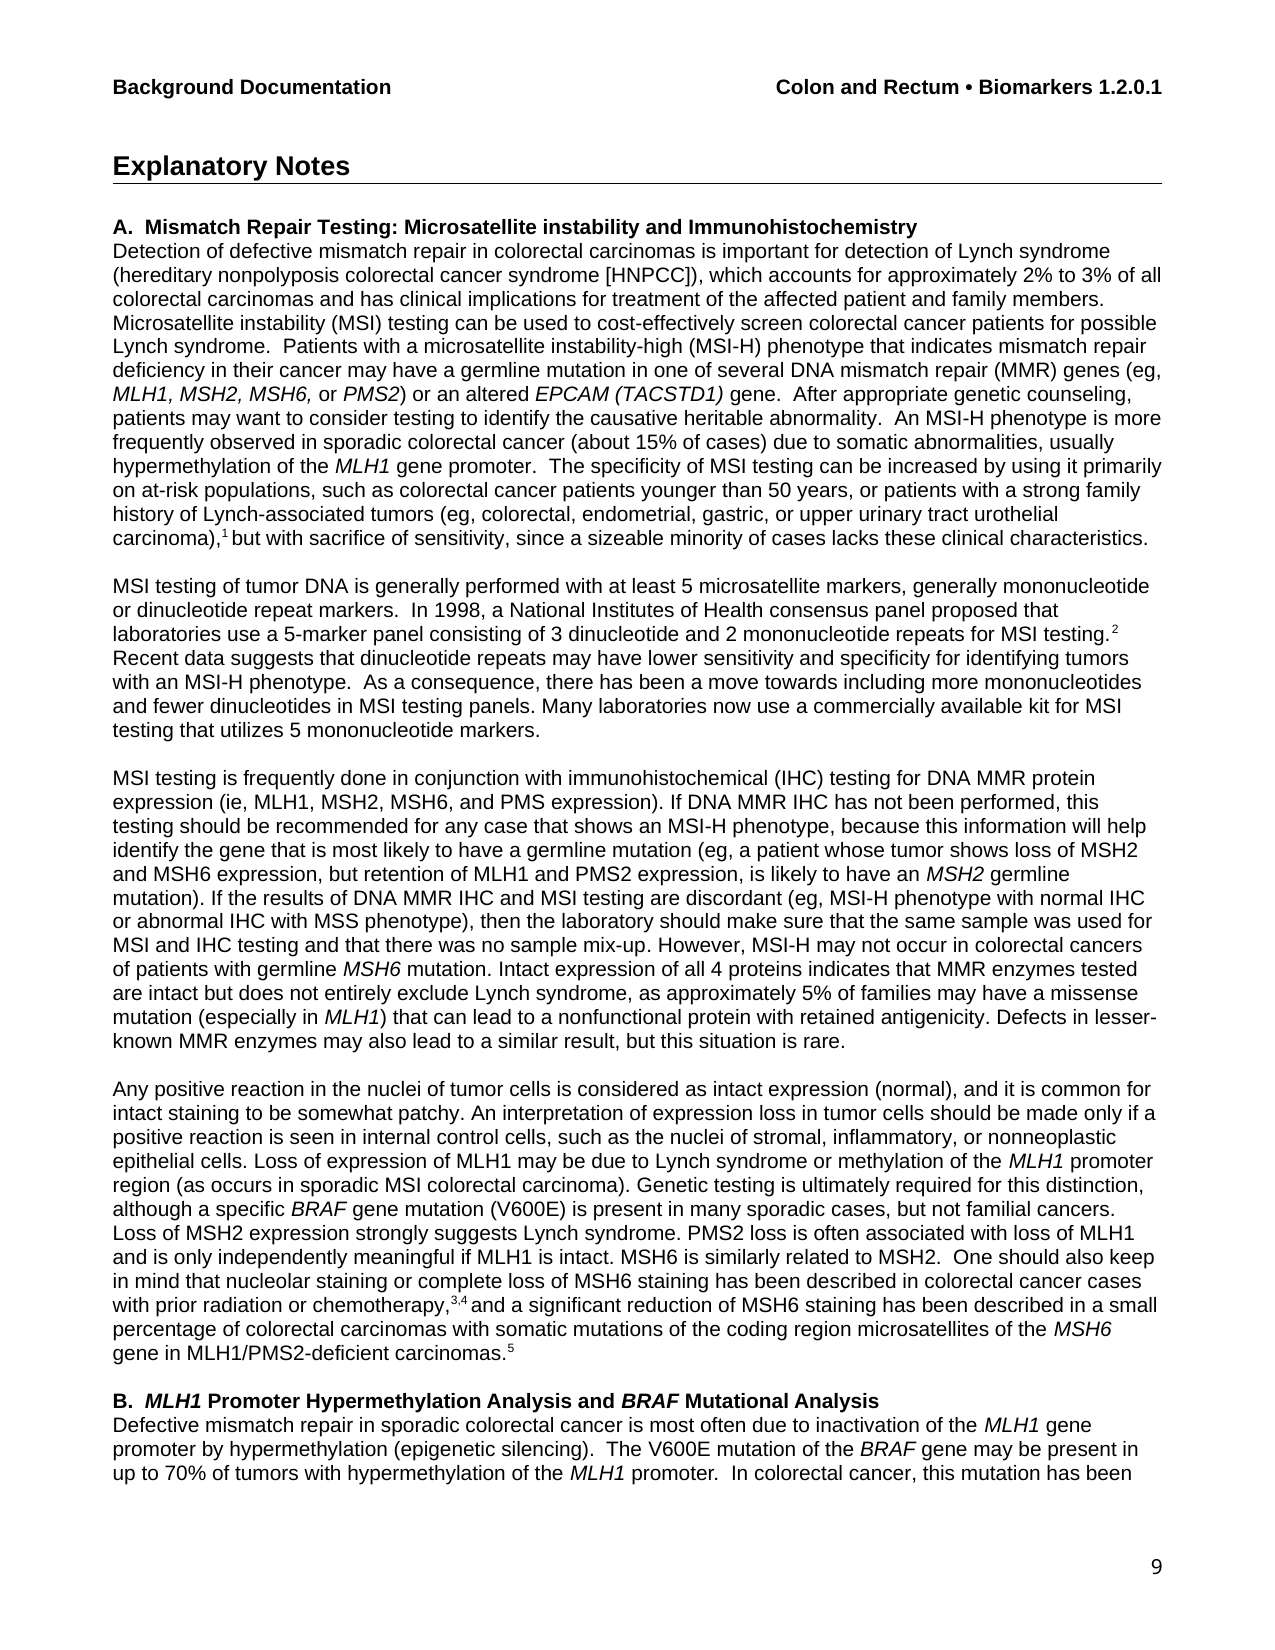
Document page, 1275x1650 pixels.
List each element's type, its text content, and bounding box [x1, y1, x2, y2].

text MSI testing of tumor DNA is generally performed with at least 5 microsatellite markers, generally mononucleotide or dinucleotide repeat markers. In 1998, a National Institutes of Health consensus panel proposed that laboratories use a 5-marker panel consisting of 3 dinucleotide and 2 mononucleotide repeats for MSI testing.2 Recent data suggests that dinucleotide repeats may have lower sensitivity and specificity for identifying tumors with an MSI-H phenotype. As a consequence, there has been a move towards including more mononucleotides and fewer dinucleotides in MSI testing panels. Many laboratories now use a commercially available kit for MSI testing that utilizes 5 mononucleotide markers. [112, 574, 1162, 742]
text Detection of defective mismatch repair in colorectal carcinomas is important for detection of Lynch syndrome (hereditary nonpolyposis colorectal cancer syndrome [HNPCC]), which accounts for approximately 2% to 3% of all colorectal carcinomas and has clinical implications for treatment of the affected patient and family members. Microsatellite instability (MSI) testing can be used to cost-effectively screen colorectal cancer patients for possible Lynch syndrome. Patients with a microsatellite instability-high (MSI-H) phenotype that indicates mismatch repair deficiency in their cancer may have a germline mutation in one of several DNA mismatch repair (MMR) genes (eg, MLH1, MSH2, MSH6, or PMS2) or an altered EPCAM (TACSTD1) gene. After appropriate genetic counseling, patients may want to consider testing to identify the causative heritable abnormality. An MSI-H phenotype is more frequently observed in sporadic colorectal cancer (about 15% of cases) due to somatic abnormalities, usually hypermethylation of the MLH1 gene promoter. The specificity of MSI testing can be increased by using it primarily on at-risk populations, such as colorectal cancer patients younger than 50 years, or patients with a strong family history of Lynch-associated tumors (eg, colorectal, endometrial, gastric, or upper urinary tract urothelial carcinoma),1 but with sacrifice of sensitivity, since a sizeable minority of cases lacks these clinical characteristics. [112, 238, 1162, 550]
text A. Mismatch Repair Testing: Microsatellite instability and Immunohistochemistry [112, 214, 1162, 238]
text Explanatory Notes [112, 150, 1162, 184]
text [112, 1412, 1162, 1484]
text Any positive reaction in the nuclei of tumor cells is considered as intact expression (normal), and it is common for intact staining to be somewhat patchy. An interpretation of expression loss in tumor cells should be made only if a positive reaction is seen in internal control cells, such as the nuclei of stromal, inflammatory, or nonneoplastic epithelial cells. Loss of expression of MLH1 may be due to Lynch syndrome or methylation of the MLH1 promoter region (as occurs in sporadic MSI colorectal carcinoma). Genetic testing is ultimately required for this distinction, although a specific BRAF gene mutation (V600E) is present in many sporadic cases, but not familial cancers. Loss of MSH2 expression strongly suggests Lynch syndrome. PMS2 loss is often associated with loss of MLH1 and is only independently meaningful if MLH1 is intact. MSH6 is similarly related to MSH2. One should also keep in mind that nucleolar staining or complete loss of MSH6 staining has been described in colorectal cancer cases with prior radiation or chemotherapy,3,4 and a significant reduction of MSH6 staining has been described in a small percentage of colorectal carcinomas with somatic mutations of the coding region microsatellites of the MSH6 gene in MLH1/PMS2-deficient carcinomas.5 [112, 1077, 1162, 1364]
text MSI testing is frequently done in conjunction with immunohistochemical (IHC) testing for DNA MMR protein expression (ie, MLH1, MSH2, MSH6, and PMS expression). If DNA MMR IHC has not been performed, this testing should be recommended for any case that shows an MSI-H phenotype, because this information will help identify the gene that is most likely to have a germline mutation (eg, a patient whose tumor shows loss of MSH2 and MSH6 expression, but retention of MLH1 and PMS2 expression, is likely to have an MSH2 germline mutation). If the results of DNA MMR IHC and MSI testing are discordant (eg, MSI-H phenotype with normal IHC or abnormal IHC with MSS phenotype), then the laboratory should make sure that the same sample was used for MSI and IHC testing and that there was no sample mix-up. However, MSI-H may not occur in colorectal cancers of patients with germline MSH6 mutation. Intact expression of all 4 proteins indicates that MMR enzymes tested are intact but does not entirely exclude Lynch syndrome, as approximately 5% of families may have a missense mutation (especially in MLH1) that can lead to a nonfunctional protein with retained antigenicity. Defects in lesser-known MMR enzymes may also lead to a similar result, but this situation is rare. [112, 766, 1162, 1053]
text B. MLH1 Promoter Hypermethylation Analysis and BRAF Mutational Analysis [112, 1388, 1162, 1412]
